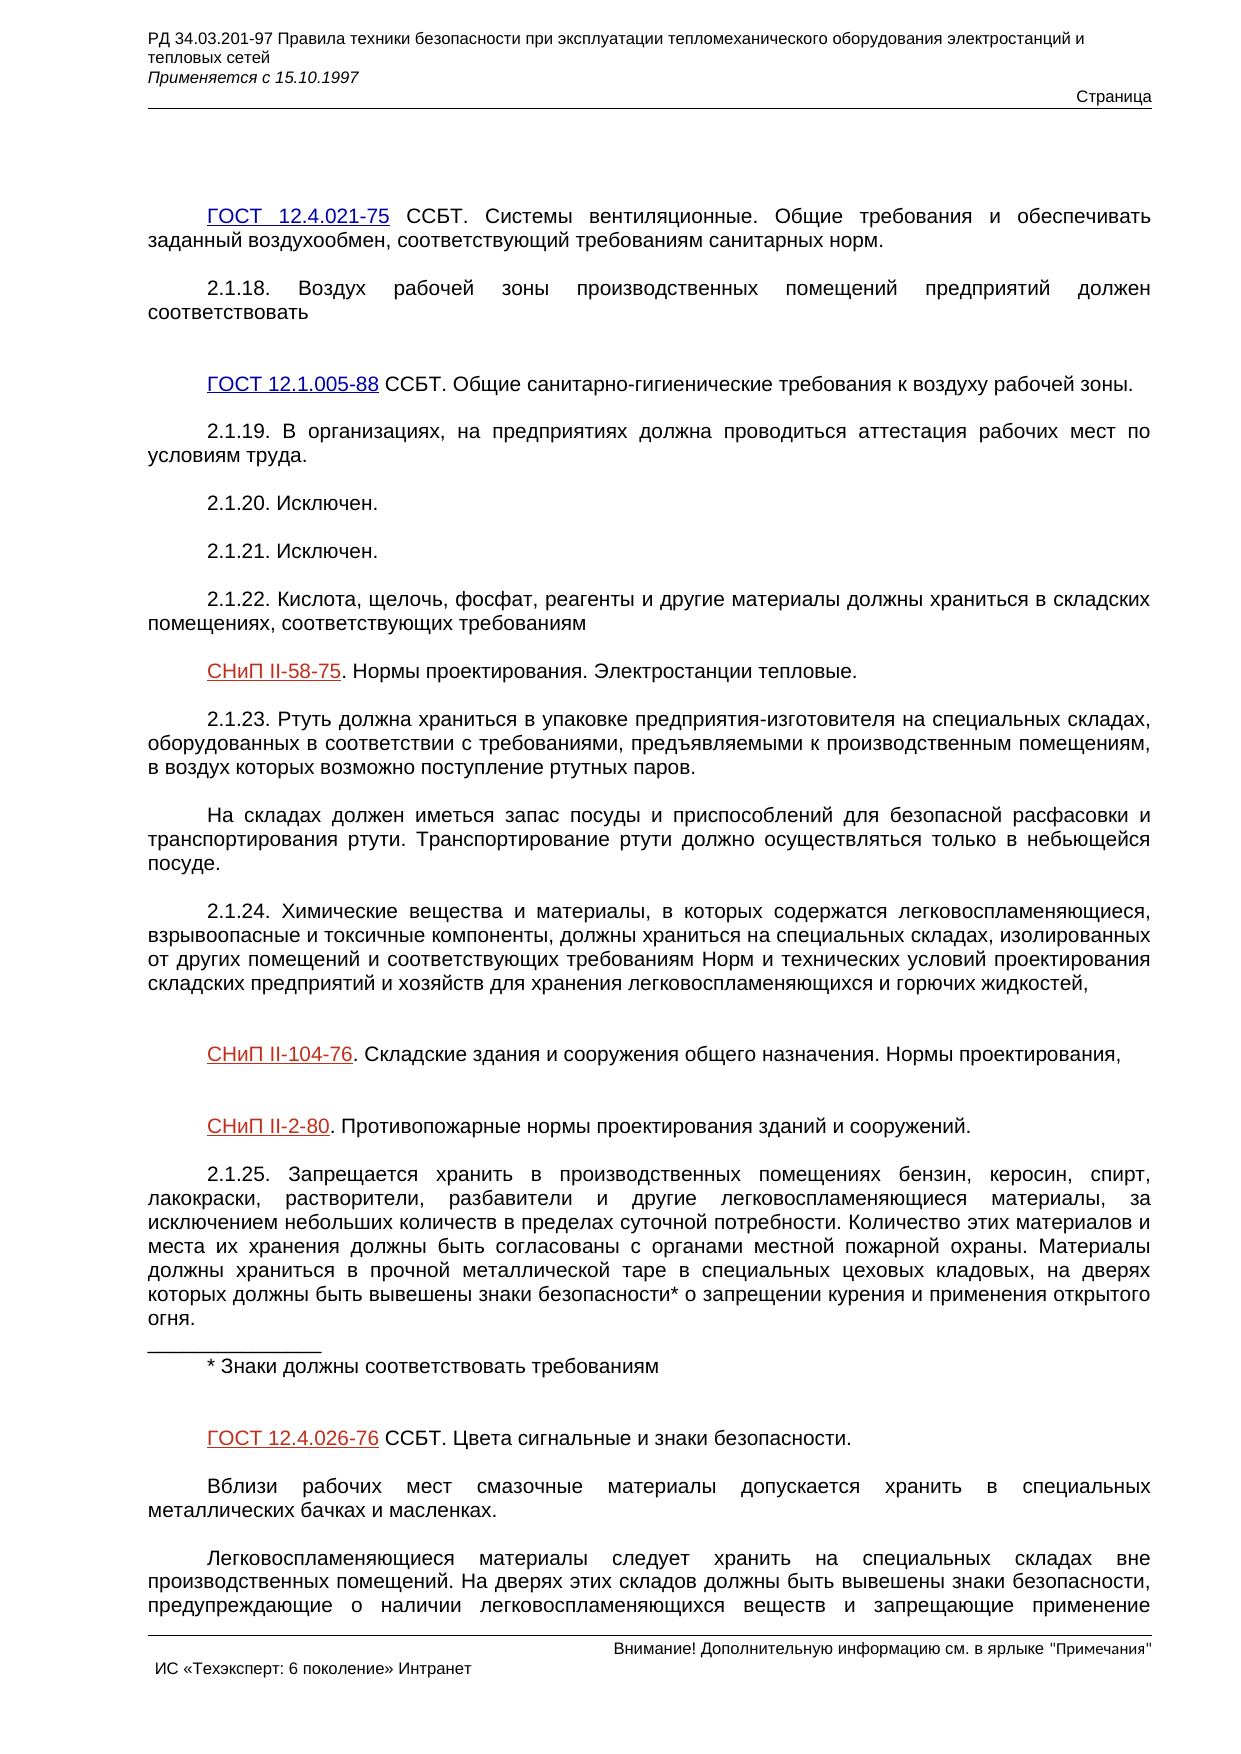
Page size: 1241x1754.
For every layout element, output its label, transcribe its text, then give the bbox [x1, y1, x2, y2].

text СНиП II-104-76. Складские здания и сооружения общего назначения. Нормы проектирования, [148, 1042, 1152, 1066]
text 2.1.23. Ртуть должна храниться в упаковке предприятия-изготовителя на специальных складах, оборудованных в соответствии с требованиями, предъявляемыми к производственным помещениям, в воздух которых возможно поступление ртутных паров. [148, 707, 1152, 779]
text СНиП II-58-75. Нормы проектирования. Электростанции тепловые. [148, 659, 1152, 683]
text 2.1.21. Исключен. [148, 539, 1152, 563]
text ГОСТ 12.1.005-88 ССБТ. Общие санитарно-гигиенические требования к воздуху рабочей зоны. [148, 371, 1152, 395]
text 2.1.18. Воздух рабочей зоны производственных помещений предприятий должен соответствовать [148, 276, 1152, 323]
text 2.1.22. Кислота, щелочь, фосфат, реагенты и другие материалы должны храниться в складских помещениях, соответствующих требованиям [148, 587, 1152, 635]
text ГОСТ 12.4.026-76 ССБТ. Цвета сигнальные и знаки безопасности. [148, 1426, 1152, 1449]
text СНиП II-2-80. Противопожарные нормы проектирования зданий и сооружений. [148, 1114, 1152, 1138]
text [148, 1545, 1152, 1617]
text * Знаки должны соответствовать требованиям [148, 1354, 1152, 1378]
text 2.1.25. Запрещается хранить в производственных помещениях бензин, керосин, спирт, лакокраски, растворители, разбавители и другие легковоспламеняющиеся материалы, за исключением небольших количеств в пределах суточной потребности. Количество этих материалов и места их хранения должны быть согласованы с органами местной пожарной охраны. Материалы должны храниться в прочной металлической таре в специальных цеховых кладовых, на дверях которых должны быть вывешены знаки безопасности* о запрещении курения и применения открытого огня. [148, 1162, 1152, 1330]
text 2.1.19. В организациях, на предприятиях должна проводиться аттестация рабочих мест по условиям труда. [148, 419, 1152, 467]
text 2.1.24. Химические вещества и материалы, в которых содержатся легковоспламеняющиеся, взрывоопасные и токсичные компоненты, должны храниться на специальных складах, изолированных от других помещений и соответствующих требованиям Норм и технических условий проектирования складских предприятий и хозяйств для хранения легковоспламеняющихся и горючих жидкостей, [148, 898, 1152, 994]
text _______________ [148, 1330, 1152, 1354]
text На складах должен иметься запас посуды и приспособлений для безопасной расфасовки и транспортирования ртути. Транспортирование ртути должно осуществляться только в небьющейся посуде. [148, 803, 1152, 874]
text 2.1.20. Исключен. [148, 491, 1152, 515]
text Вблизи рабочих мест смазочные материалы допускается хранить в специальных металлических бачках и масленках. [148, 1473, 1152, 1521]
text ГОСТ 12.4.021-75 ССБТ. Системы вентиляционные. Общие требования и обеспечивать заданный воздухообмен, соответствующий требованиям санитарных норм. [148, 204, 1152, 252]
